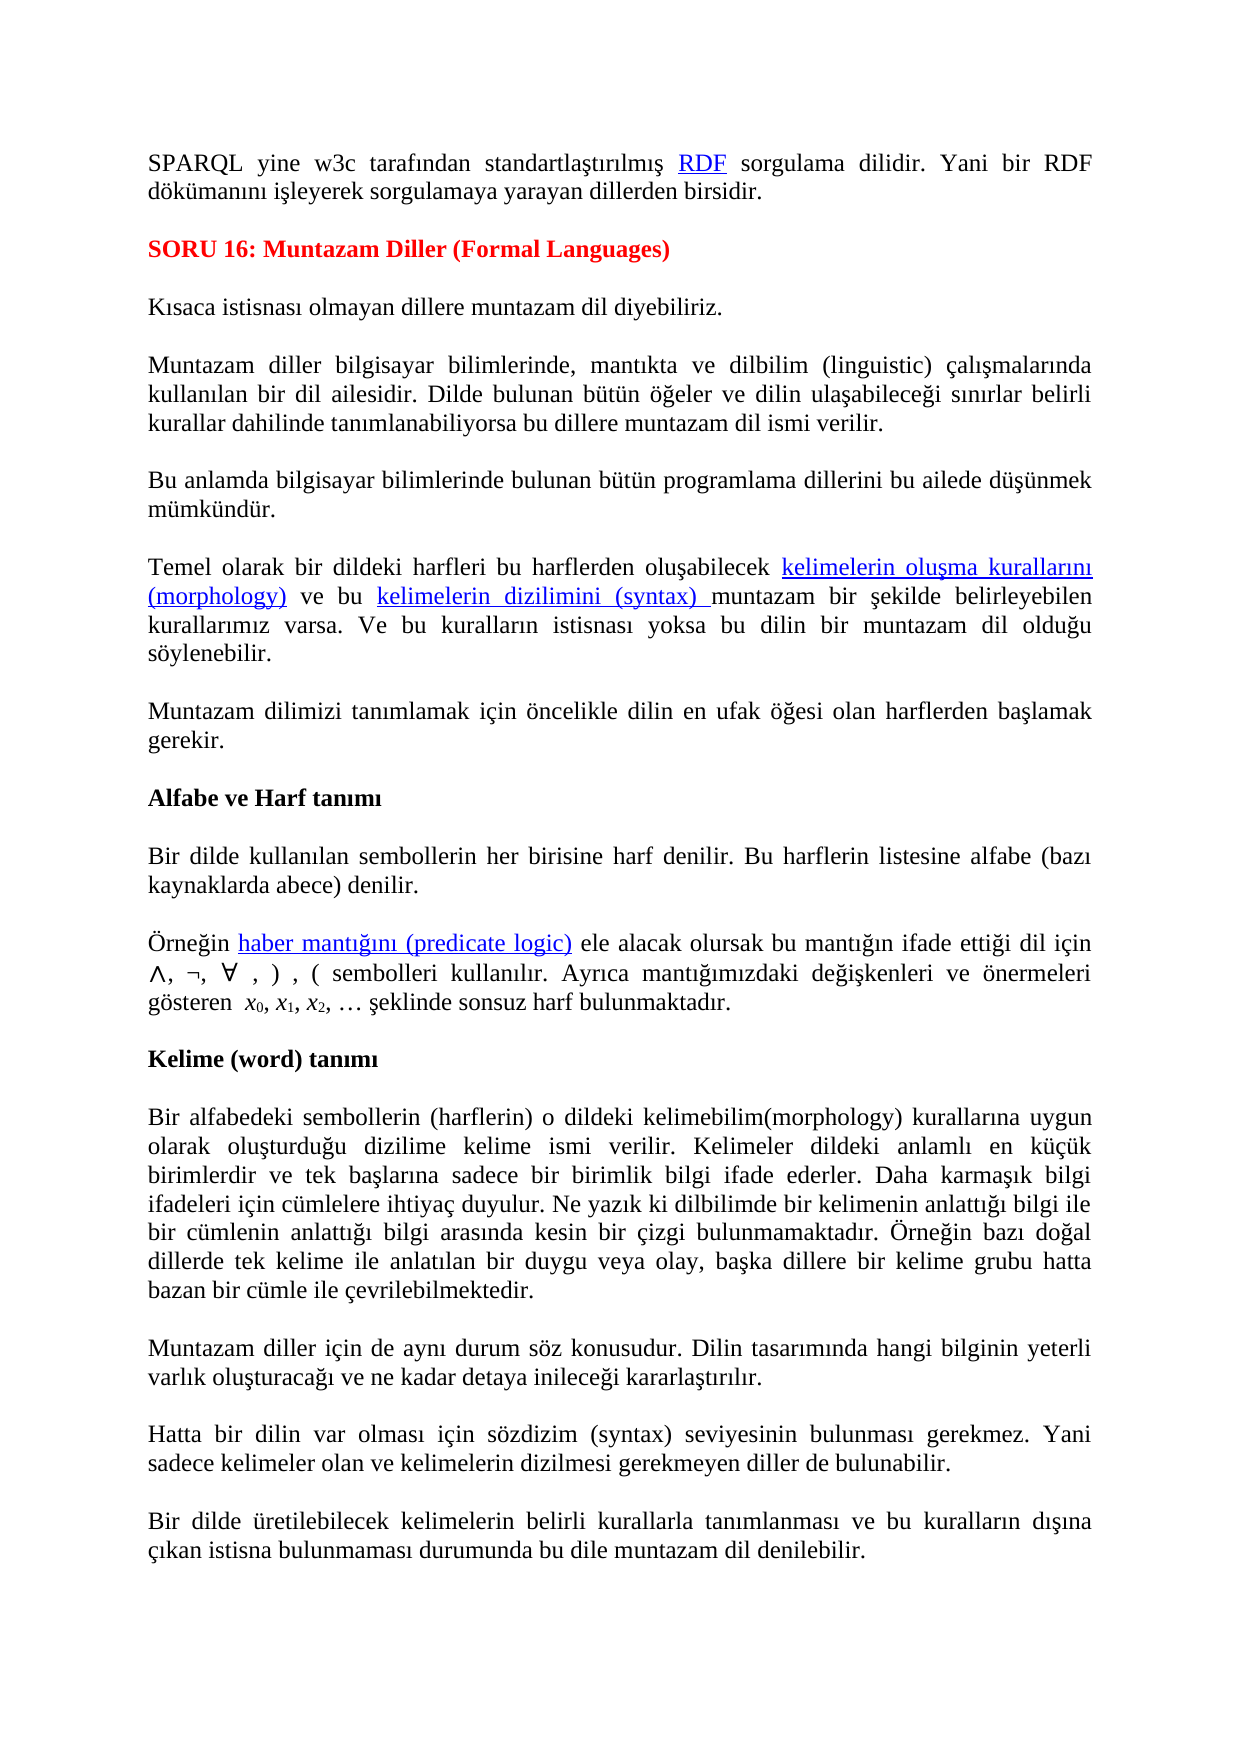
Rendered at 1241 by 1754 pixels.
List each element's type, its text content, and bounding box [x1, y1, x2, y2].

text Bir alfabedeki sembollerin (harflerin) o dildeki kelimebilim(morphology) kurallarına uygun olarak oluşturduğu dizilime kelime ismi verilir. Kelimeler dildeki anlamlı en küçük birimlerdir ve tek başlarına sadece bir birimlik bilgi ifade ederler. Daha karmaşık bilgi ifadeleri için cümlelere ihtiyaç duyulur. Ne yazık ki dilbilimde bir kelimenin anlattığı bilgi ile bir cümlenin anlattığı bilgi arasında kesin bir çizgi bulunmamaktadır. Örneğin bazı doğal dillerde tek kelime ile anlatılan bir duygu veya olay, başka dillere bir kelime grubu hatta bazan bir cümle ile çevrilebilmektedir. [148, 1102, 1093, 1304]
text Muntazam diller için de aynı durum söz konusudur. Dilin tasarımında hangi bilginin yeterli varlık oluşturacağı ve ne kadar detaya inileceği kararlaştırılır. [148, 1333, 1093, 1390]
text Muntazam dilimizi tanımlamak için öncelikle dilin en ufak öğesi olan harflerden başlamak gerekir. [148, 696, 1093, 754]
text Temel olarak bir dildeki harfleri bu harflerden oluşabilecek kelimelerin oluşma kurallarını (morphology) ve bu kelimelerin dizilimini (syntax) muntazam bir şekilde belirleyebilen kurallarımız varsa. Ve bu kuralların istisnası yoksa bu dilin bir muntazam dil olduğu söylenebilir. [148, 552, 1093, 667]
text SPARQL yine w3c tarafından standartlaştırılmış RDF sorgulama dilidir. Yani bir RDF dökümanını işleyerek sorgulamaya yarayan dillerden birsidir. [148, 148, 1093, 205]
text Kelime (word) tanımı [148, 1044, 1093, 1073]
subtitle SORU 16: Muntazam Diller (Formal Languages) [148, 234, 1093, 263]
text Örneğin haber mantığını (predicate logic) ele alacak olursak bu mantığın ifade ettiği dil için ∧, ¬, ∀ , ) , ( sembolleri kullanılır. Ayrıca mantığımızdaki değişkenleri ve önermeleri gösteren x0, x1, x2, … şeklinde sonsuz harf bulunmaktadır. [148, 928, 1093, 1015]
text Alfabe ve Harf tanımı [148, 783, 1093, 812]
text Bir dilde kullanılan sembollerin her birisine harf denilir. Bu harflerin listesine alfabe (bazı kaynaklarda abece) denilir. [148, 841, 1093, 898]
text Bu anlamda bilgisayar bilimlerinde bulunan bütün programlama dillerini bu ailede düşünmek mümkündür. [148, 466, 1093, 523]
text Kısaca istisnası olmayan dillere muntazam dil diyebiliriz. [148, 292, 1093, 321]
text Bir dilde üretilebilecek kelimelerin belirli kurallarla tanımlanması ve bu kuralların dışına çıkan istisna bulunmaması durumunda bu dile muntazam dil denilebilir. [148, 1506, 1093, 1564]
text Hatta bir dilin var olması için sözdizim (syntax) seviyesinin bulunması gerekmez. Yani sadece kelimeler olan ve kelimelerin dizilmesi gerekmeyen diller de bulunabilir. [148, 1419, 1093, 1477]
text Muntazam diller bilgisayar bilimlerinde, mantıkta ve dilbilim (linguistic) çalışmalarında kullanılan bir dil ailesidir. Dilde bulunan bütün öğeler ve dilin ulaşabileceği sınırlar belirli kurallar dahilinde tanımlanabiliyorsa bu dillere muntazam dil ismi verilir. [148, 350, 1093, 436]
